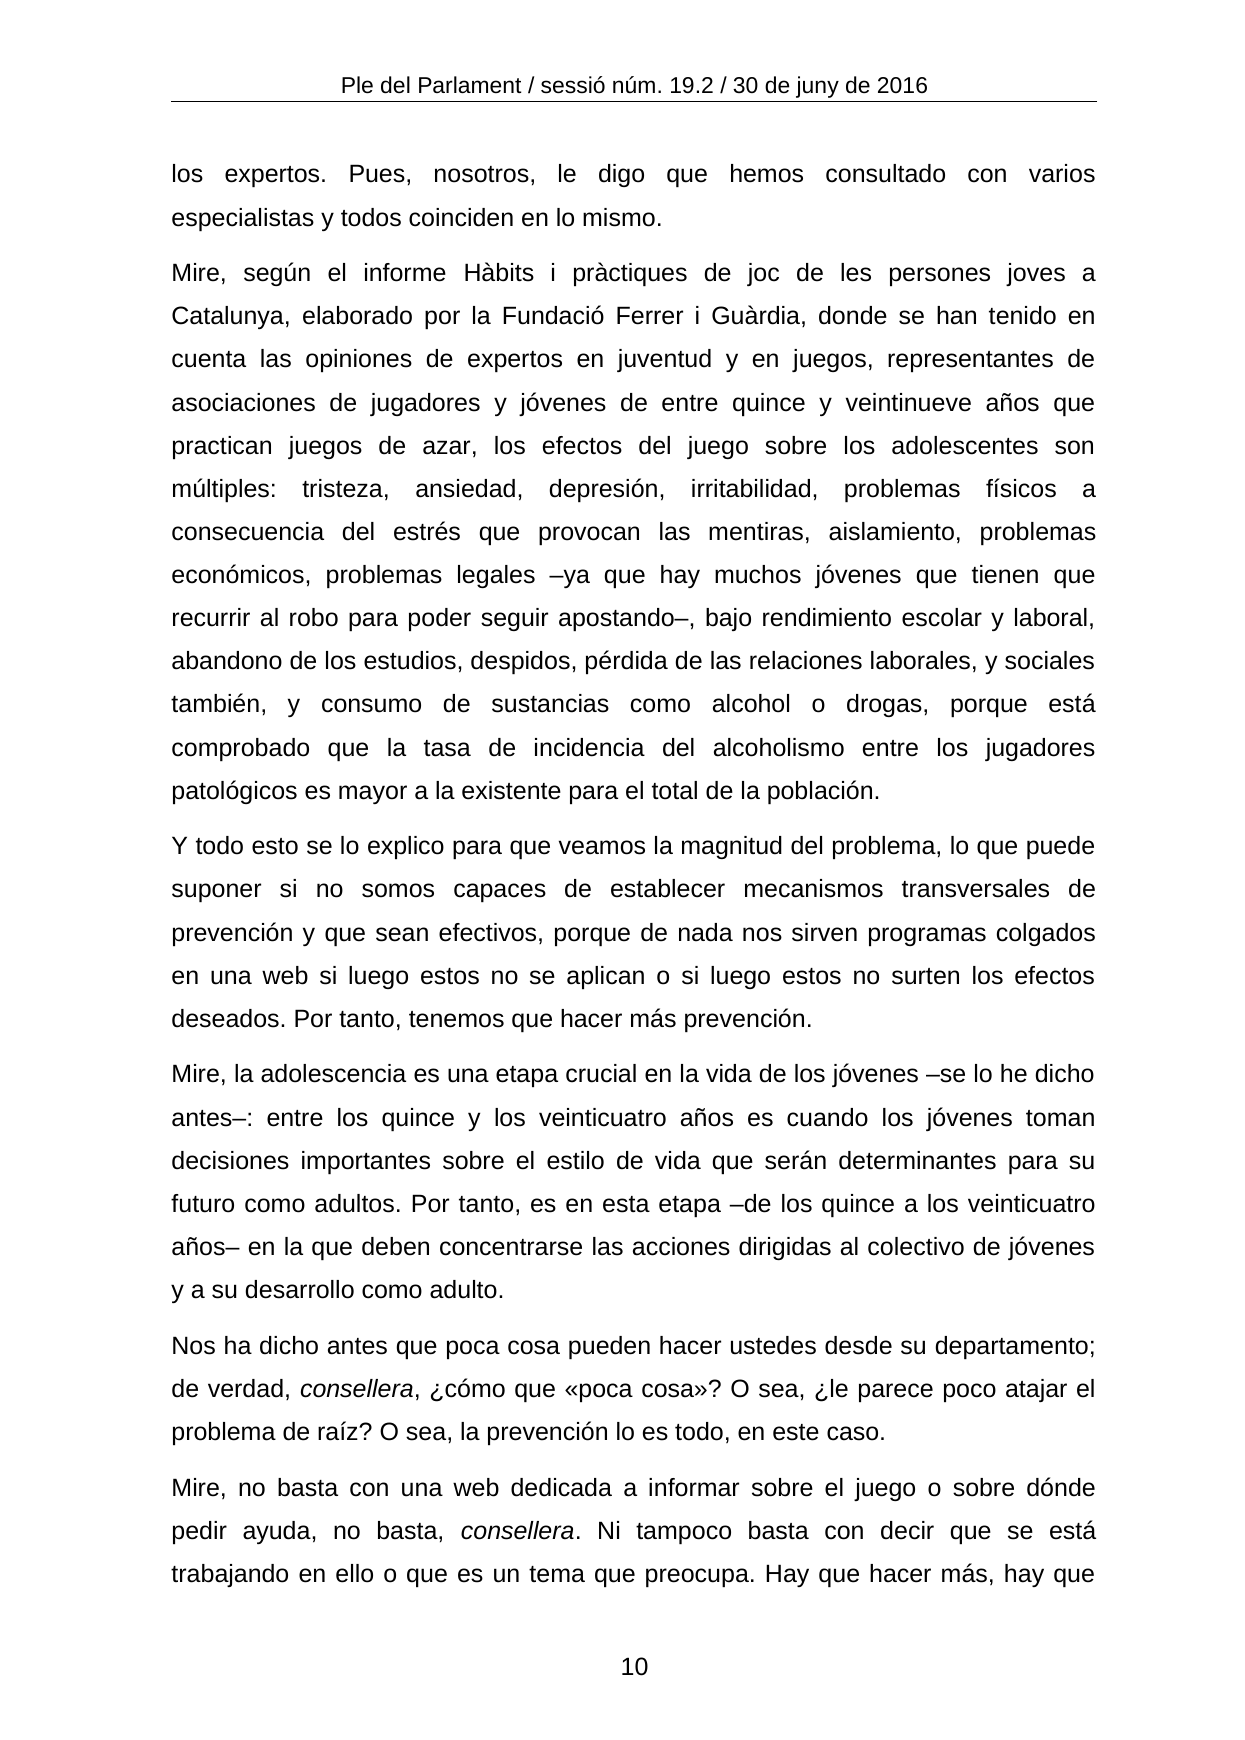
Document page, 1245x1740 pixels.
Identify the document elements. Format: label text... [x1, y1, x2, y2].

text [171, 159, 1097, 231]
text Mire, según el informe Hàbits i pràctiques de joc de les persones joves a Catalunya, elaborado por la Fundació Ferrer i Guàrdia, donde se han tenido en cuenta las opiniones de expertos en juventud y en juegos, representantes de asociaciones de jugadores y jóvenes de entre quince y veintinueve años que practican juegos de azar, los efectos del juego sobre los adolescentes son múltiples: tristeza, ansiedad, depresión, irritabilidad, problemas físicos a consecuencia del estrés que provocan las mentiras, aislamiento, problemas económicos, problemas legales –ya que hay muchos jóvenes que tienen que recurrir al robo para poder seguir apostando–, bajo rendimiento escolar y laboral, abandono de los estudios, despidos, pérdida de las relaciones laborales, y sociales también, y consumo de sustancias como alcohol o drogas, porque está comprobado que la tasa de incidencia del alcoholismo entre los jugadores patológicos es mayor a la existente para el total de la población. [171, 258, 1097, 804]
text Y todo esto se lo explico para que veamos la magnitud del problema, lo que puede suponer si no somos capaces de establecer mecanismos transversales de prevención y que sean efectivos, porque de nada nos sirven programas colgados en una web si luego estos no se aplican o si luego estos no surten los efectos deseados. Por tanto, tenemos que hacer más prevención. [171, 831, 1097, 1033]
text Nos ha dicho antes que poca cosa pueden hacer ustedes desde su departamento; de verdad, consellera, ¿cómo que «poca cosa»? O sea, ¿le parece poco atajar el problema de raíz? O sea, la prevención lo es todo, en este caso. [171, 1331, 1097, 1446]
text Mire, la adolescencia es una etapa crucial en la vida de los jóvenes –se lo he dicho antes–: entre los quince y los veinticuatro años es cuando los jóvenes toman decisiones importantes sobre el estilo de vida que serán determinantes para su futuro como adultos. Por tanto, es en esta etapa –de los quince a los veinticuatro años– en la que deben concentrarse las acciones dirigidas al colectivo de jóvenes y a su desarrollo como adulto. [171, 1059, 1097, 1304]
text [171, 1473, 1097, 1588]
